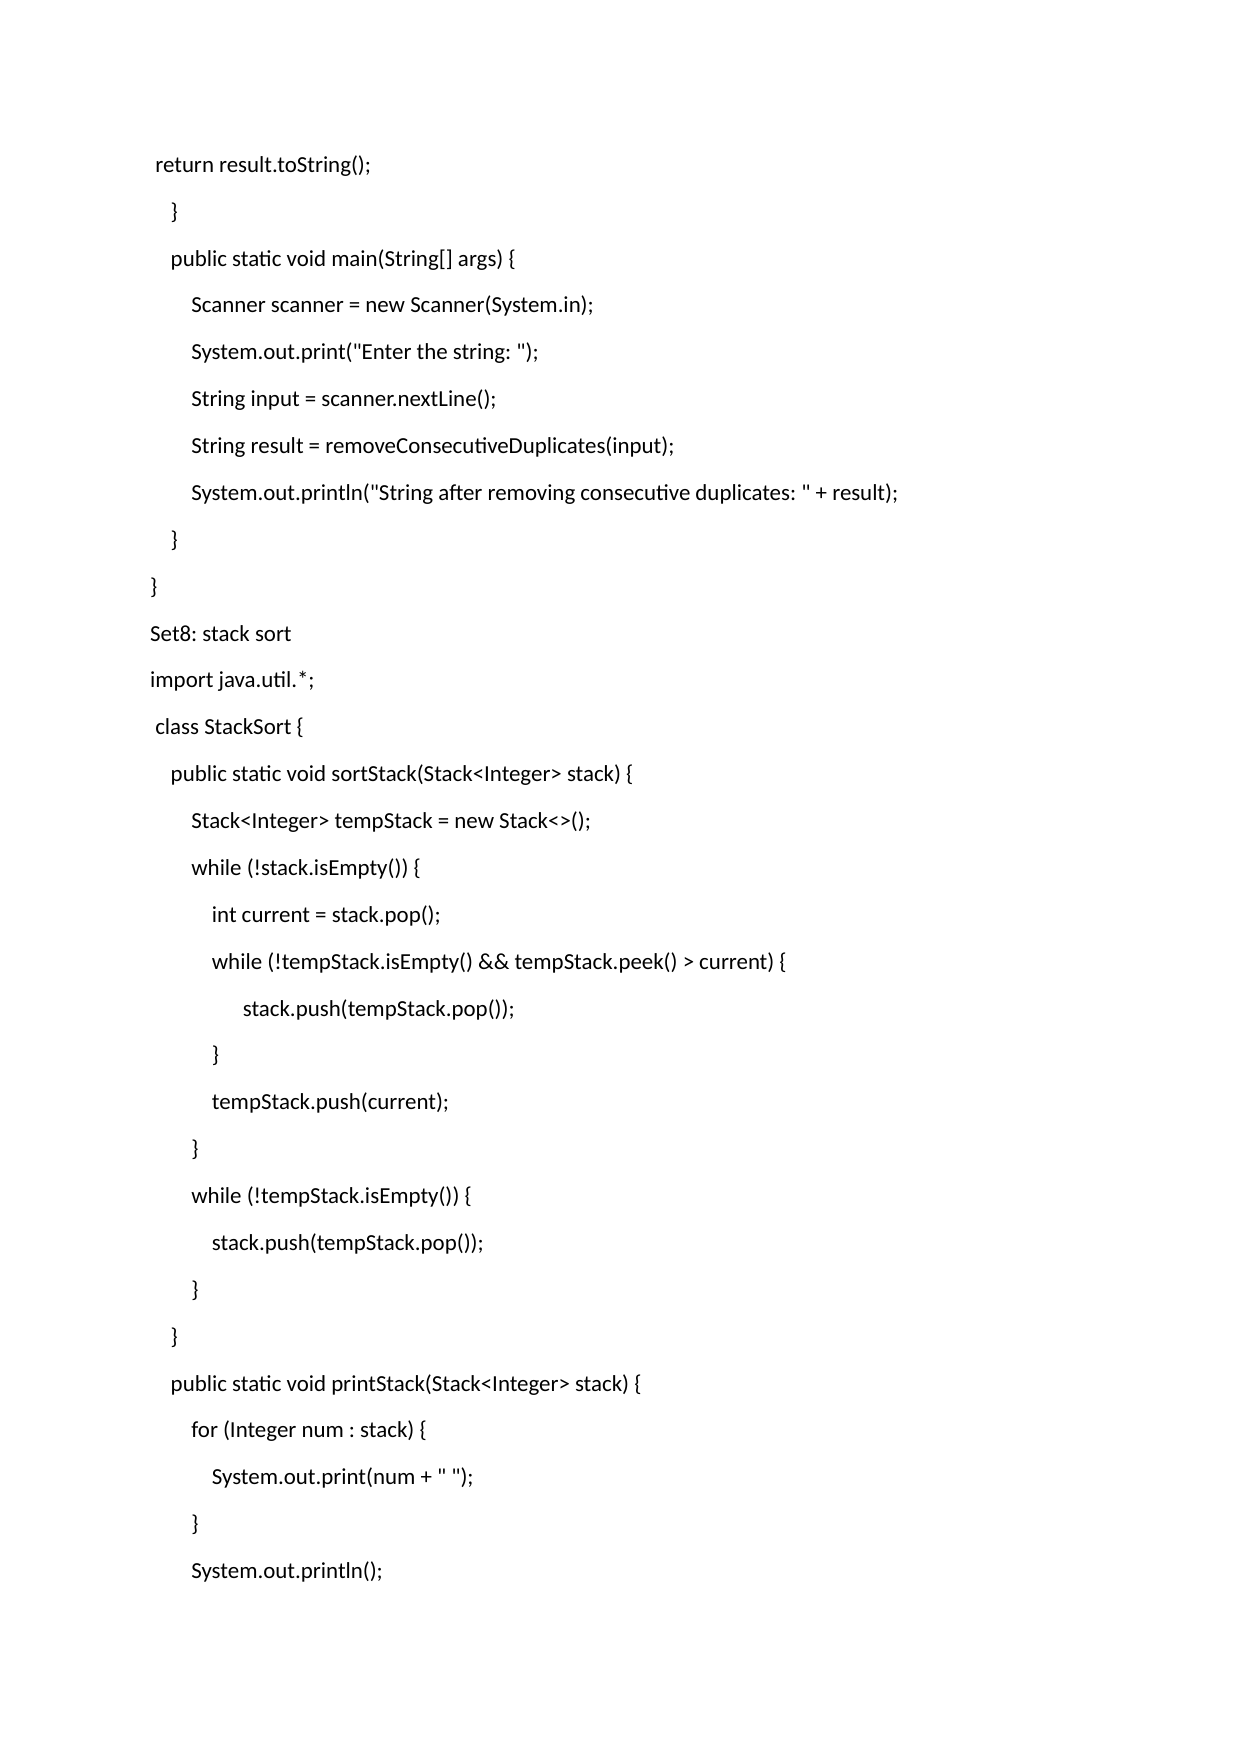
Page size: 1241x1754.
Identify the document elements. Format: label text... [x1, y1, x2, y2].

text for (Integer num : stack) { [150, 1416, 1090, 1444]
text } [150, 1509, 1090, 1537]
text Scanner scanner = new Scanner(System.in); [150, 291, 1090, 319]
text stack.push(tempStack.pop()); [150, 1228, 1090, 1256]
text } [150, 572, 1090, 600]
text } [150, 197, 1090, 225]
text int current = stack.pop(); [150, 900, 1090, 928]
text Set8: stack sort [150, 619, 1090, 647]
text System.out.print("Enter the string: "); [150, 337, 1090, 366]
text import java.util.*; [150, 666, 1090, 694]
text return result.toString(); [150, 150, 1090, 178]
text tempStack.push(current); [150, 1087, 1090, 1116]
text System.out.println("String after removing consecutive duplicates: " + result); [150, 478, 1090, 506]
text Stack<Integer> tempStack = new Stack<>(); [150, 806, 1090, 834]
text } [150, 1041, 1090, 1069]
text } [150, 1322, 1090, 1350]
text stack.push(tempStack.pop()); [150, 994, 1090, 1022]
text } [150, 1134, 1090, 1162]
text class StackSort { [150, 712, 1090, 741]
text public static void sortStack(Stack<Integer> stack) { [150, 759, 1090, 787]
text while (!tempStack.isEmpty() && tempStack.peek() > current) { [150, 947, 1090, 975]
text public static void main(String[] args) { [150, 244, 1090, 272]
text System.out.println(); [150, 1556, 1090, 1584]
text } [150, 525, 1090, 553]
text System.out.print(num + " "); [150, 1462, 1090, 1491]
text } [150, 1275, 1090, 1303]
text String input = scanner.nextLine(); [150, 384, 1090, 412]
text public static void printStack(Stack<Integer> stack) { [150, 1369, 1090, 1397]
text while (!tempStack.isEmpty()) { [150, 1181, 1090, 1209]
text while (!stack.isEmpty()) { [150, 853, 1090, 881]
text String result = removeConsecutiveDuplicates(input); [150, 431, 1090, 459]
